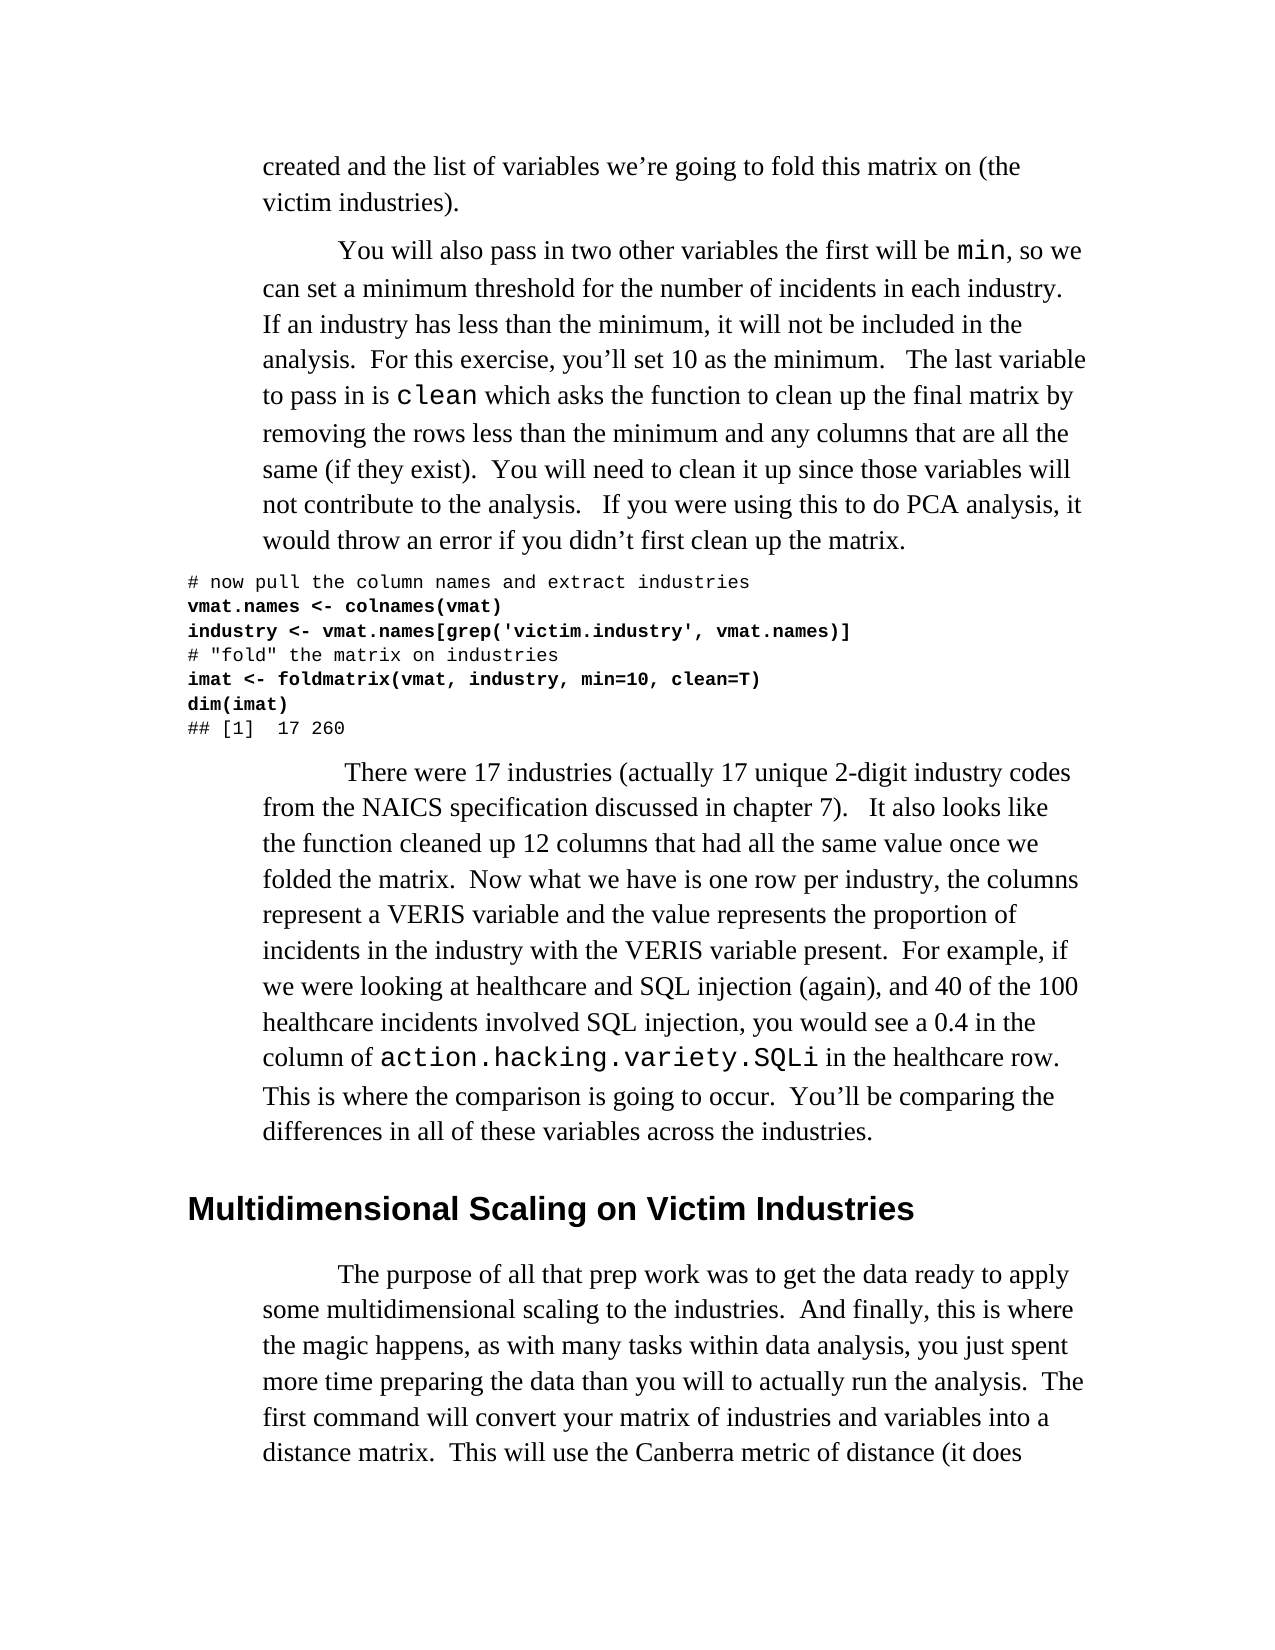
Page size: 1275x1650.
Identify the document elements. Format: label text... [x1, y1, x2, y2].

text Multidimensional Scaling on Victim Industries [187, 1188, 1087, 1227]
text You will also pass in two other variables the first will be min, so we can set a minimum threshold for the number of incidents in each industry. If an industry has less than the minimum, it will not be included in the analysis. For this exercise, you’ll set 10 as the minimum. The last variable to pass in is clean which asks the function to clean up the final matrix by removing the rows less than the minimum and any columns that are all the same (if they exist). You will need to clean it up since those variables will not contribute to the analysis. If you were using this to do PCA analysis, it would throw an error if you didn’t first clean up the matrix. [262, 234, 1087, 556]
text # "fold" the matrix on industries [187, 646, 1087, 667]
text vmat.names <- colnames(vmat) [187, 597, 1087, 618]
text # now pull the column names and extract industries [187, 573, 1087, 594]
text industry <- vmat.names[grep('victim.industry', vmat.names)] [187, 621, 1087, 643]
text There were 17 industries (actually 17 unique 2-digit industry codes from the NAICS specification discussed in chapter 7). It also looks like the function cleaned up 12 columns that had all the same value once we folded the matrix. Now what we have is one row per industry, the columns represent a VERIS variable and the value represents the proportion of incidents in the industry with the VERIS variable present. For example, if we were looking at healthcare and SQL injection (again), and 40 of the 100 healthcare incidents involved SQL injection, you would see a 0.4 in the column of action.hacking.variety.SQLi in the healthcare row. This is where the comparison is going to occur. You’ll be comparing the differences in all of these variables across the industries. [262, 756, 1087, 1146]
text dim(imat) [187, 694, 1087, 716]
text imat <- foldmatrix(vmat, industry, min=10, clean=T) [187, 670, 1087, 691]
text ## [1] 17 260 [187, 719, 1087, 740]
